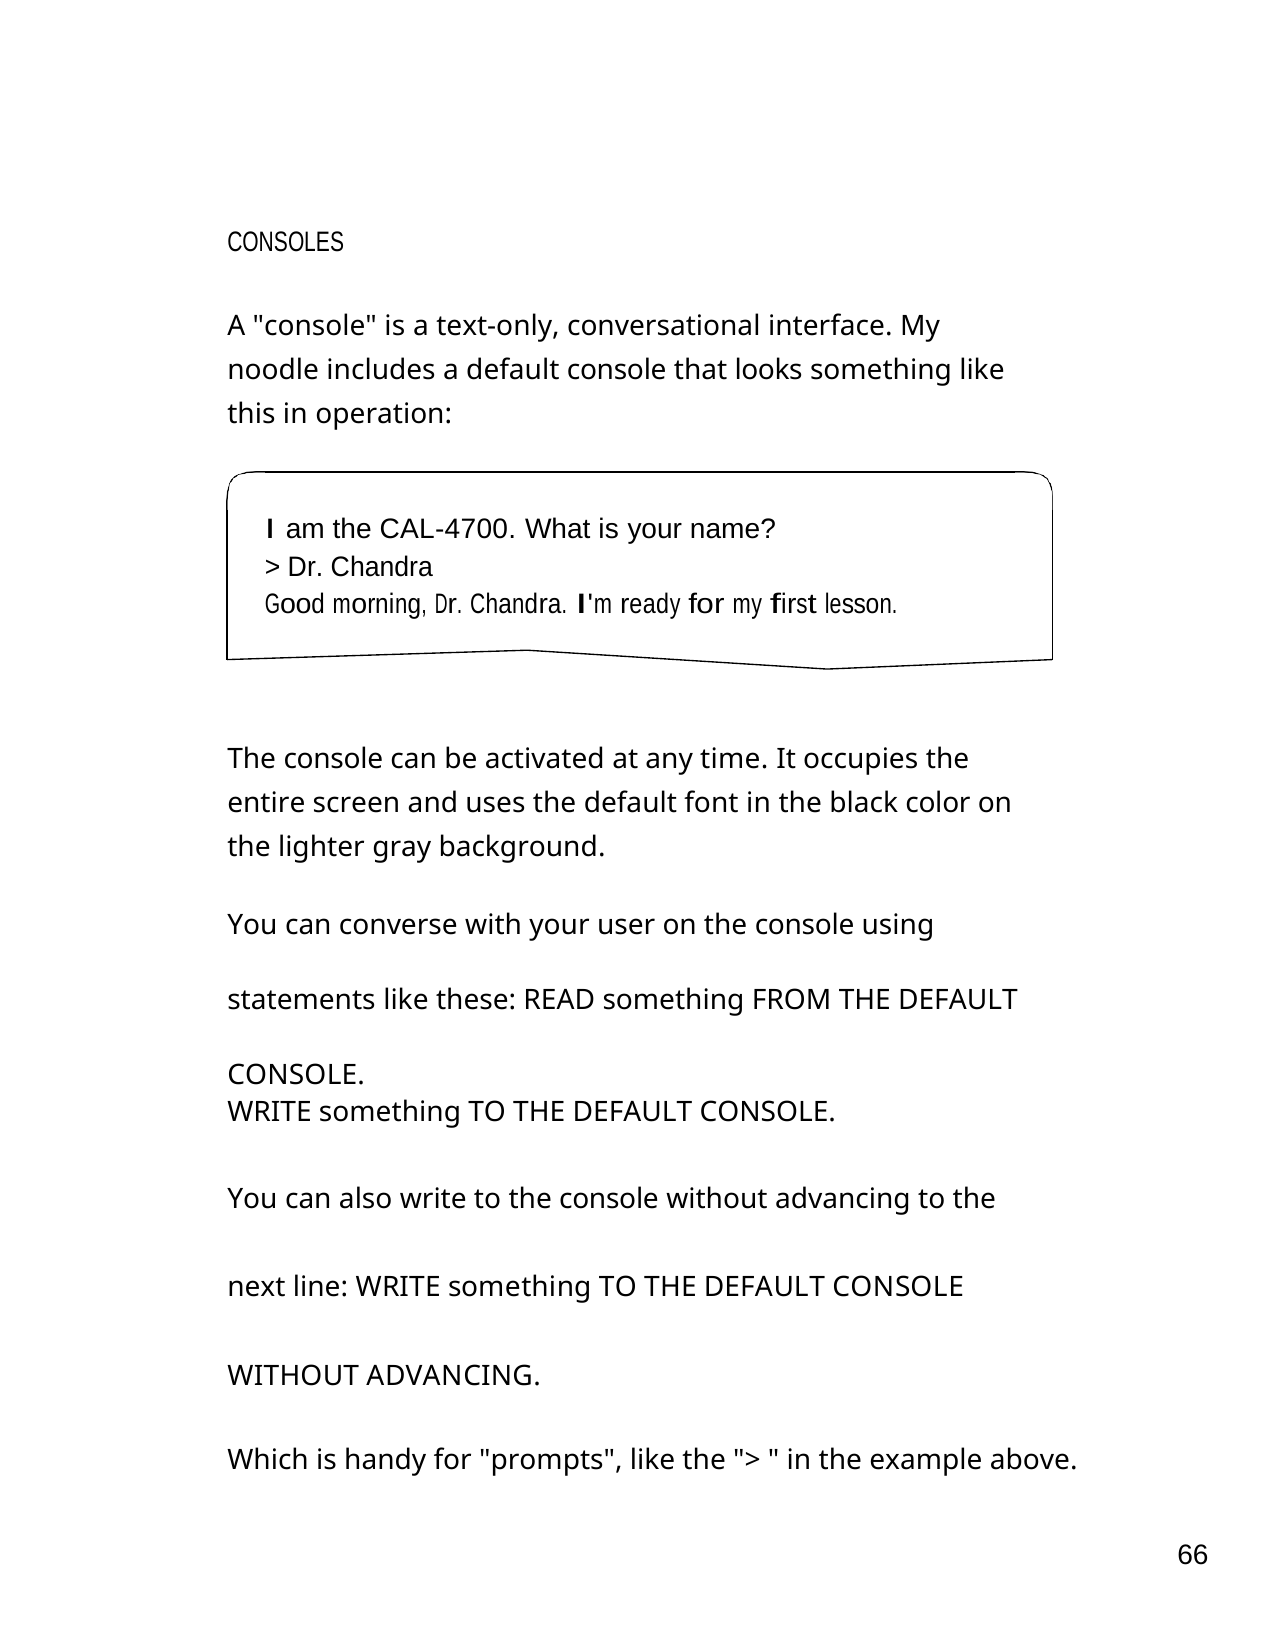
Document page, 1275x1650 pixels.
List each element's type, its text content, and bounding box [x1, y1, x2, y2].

text Which is handy for "prompts", like the "> " in the example above. [227, 1444, 1100, 1476]
text A "console" is a text-only, conversational interface. My noodle includes a default console that looks something like this in operation: [227, 305, 1008, 431]
text You can converse with your user on the console using statements like these: READ something FROM THE DEFAULT CONSOLE. [227, 874, 1032, 1099]
text You can also write to the console without advancing to the next line: WRITE something TO THE DEFAULT CONSOLE WITHOUT ADVANCING. [227, 1178, 1040, 1393]
picture [226, 471, 266, 511]
text The console can be activated at any time. It occupies the entire screen and uses the default font in the black color on the lighter gray background. [227, 738, 1029, 864]
picture [1013, 471, 1053, 511]
text WRITE something TO THE DEFAULT CONSOLE. [227, 1099, 1100, 1128]
